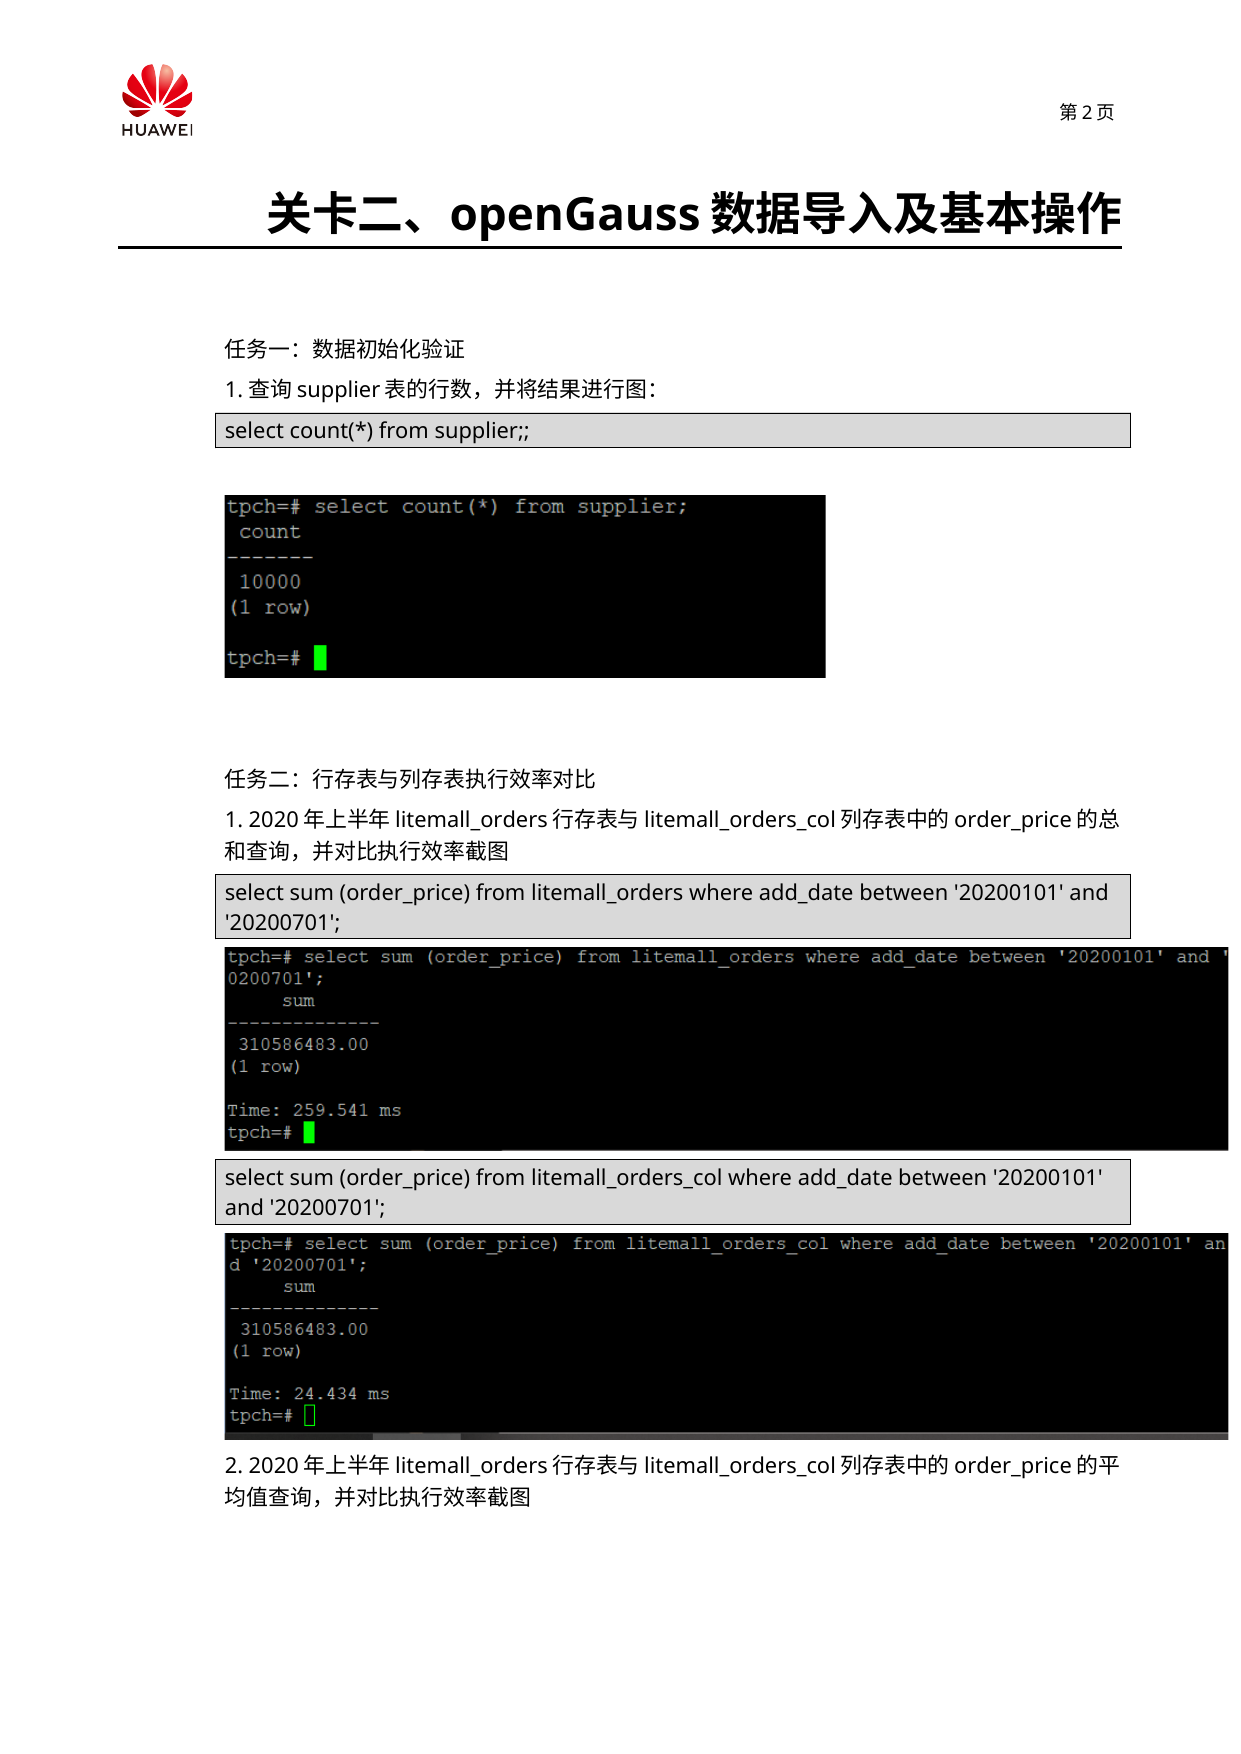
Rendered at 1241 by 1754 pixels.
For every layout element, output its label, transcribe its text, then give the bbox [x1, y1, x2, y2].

text 1. 查询supplier表的行数，并将结果进行图： [224, 372, 1122, 404]
picture [122, 64, 193, 136]
picture [224, 1233, 1229, 1440]
text 2. 2020年上半年litemall_orders行存表与litemall_orders_col列存表中的order_price的平均值查询，并对比执行效率截图 [224, 1448, 1122, 1511]
text 1. 2020年上半年litemall_orders行存表与litemall_orders_col列存表中的order_price的总和查询，并对比执行效率截图 [224, 802, 1122, 865]
text 任务一：数据初始化验证 [224, 332, 1122, 364]
text select count(*) from supplier;; [216, 414, 1130, 447]
subtitle 关卡二、openGauss数据导入及基本操作 [118, 177, 1122, 246]
text 任务二：行存表与列存表执行效率对比 [224, 762, 1122, 794]
text select sum (order_price) from litemall_orders_col where add_date between '20200101' and '20200701'; [216, 1160, 1130, 1224]
picture [224, 947, 1229, 1151]
picture [224, 495, 826, 678]
text select sum (order_price) from litemall_orders where add_date between '20200101' and '20200701'; [216, 875, 1130, 938]
